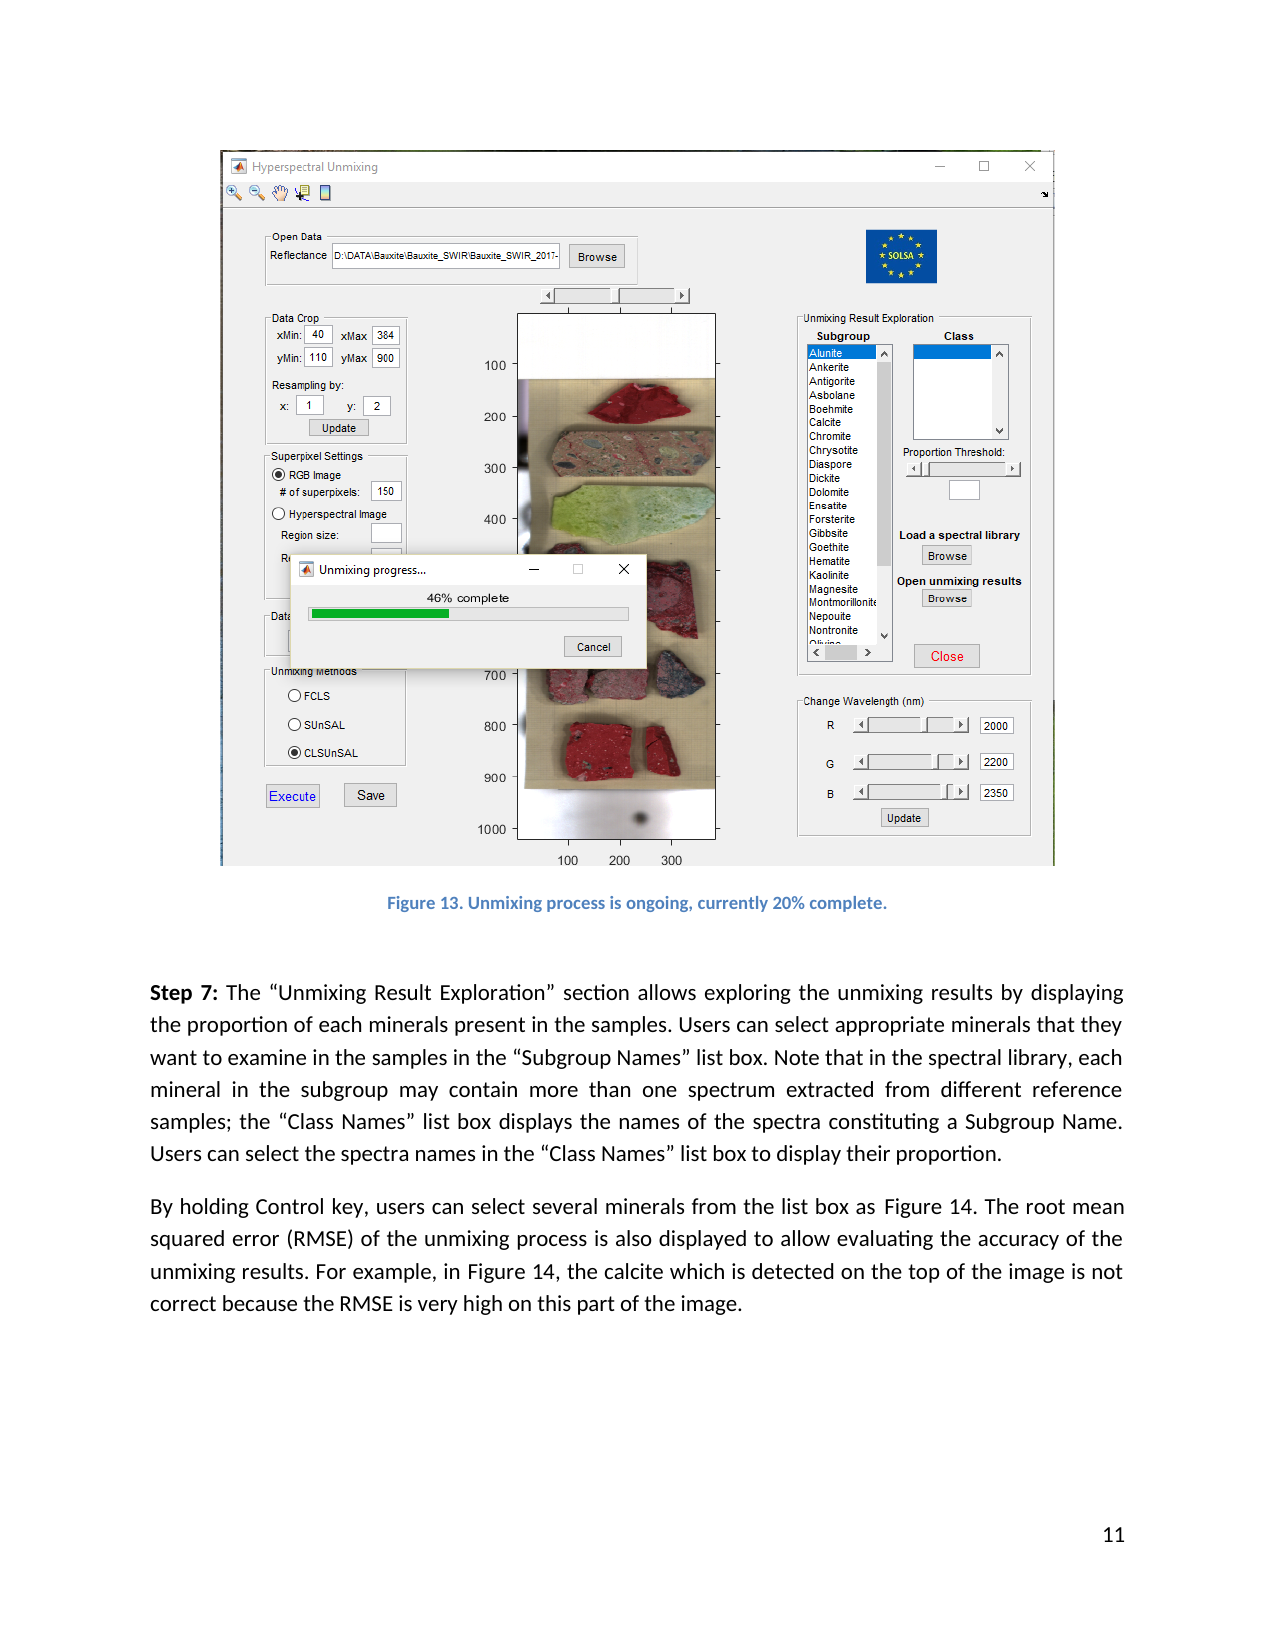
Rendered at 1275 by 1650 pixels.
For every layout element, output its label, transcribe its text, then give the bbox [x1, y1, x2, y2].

text By holding Control key, users can select several minerals from the list box as Figure 14. The root mean squared error (RMSE) of the unmixing process is also displayed to allow evaluating the accuracy of the unmixing results. For example, in Figure 14, the calcite which is detected on the top of the image is not correct because the RMSE is very high on this part of the image. [150, 1192, 1125, 1317]
text Figure 13. Unmixing process is ongoing, currently 20% complete. [150, 891, 1125, 914]
picture [220, 150, 1055, 866]
text Step 7: The “Unmixing Result Exploration” section allows exploring the unmixing results by displaying the proportion of each minerals present in the samples. Users can select appropriate minerals that they want to examine in the samples in the “Subgroup Names” list box. Note that in the spectral library, each mineral in the subgroup may contain more than one spectrum extracted from different reference samples; the “Class Names” list box displays the names of the spectra constituting a Subgroup Name. Users can select the spectra names in the “Class Names” list box to display their proportion. [150, 978, 1125, 1167]
